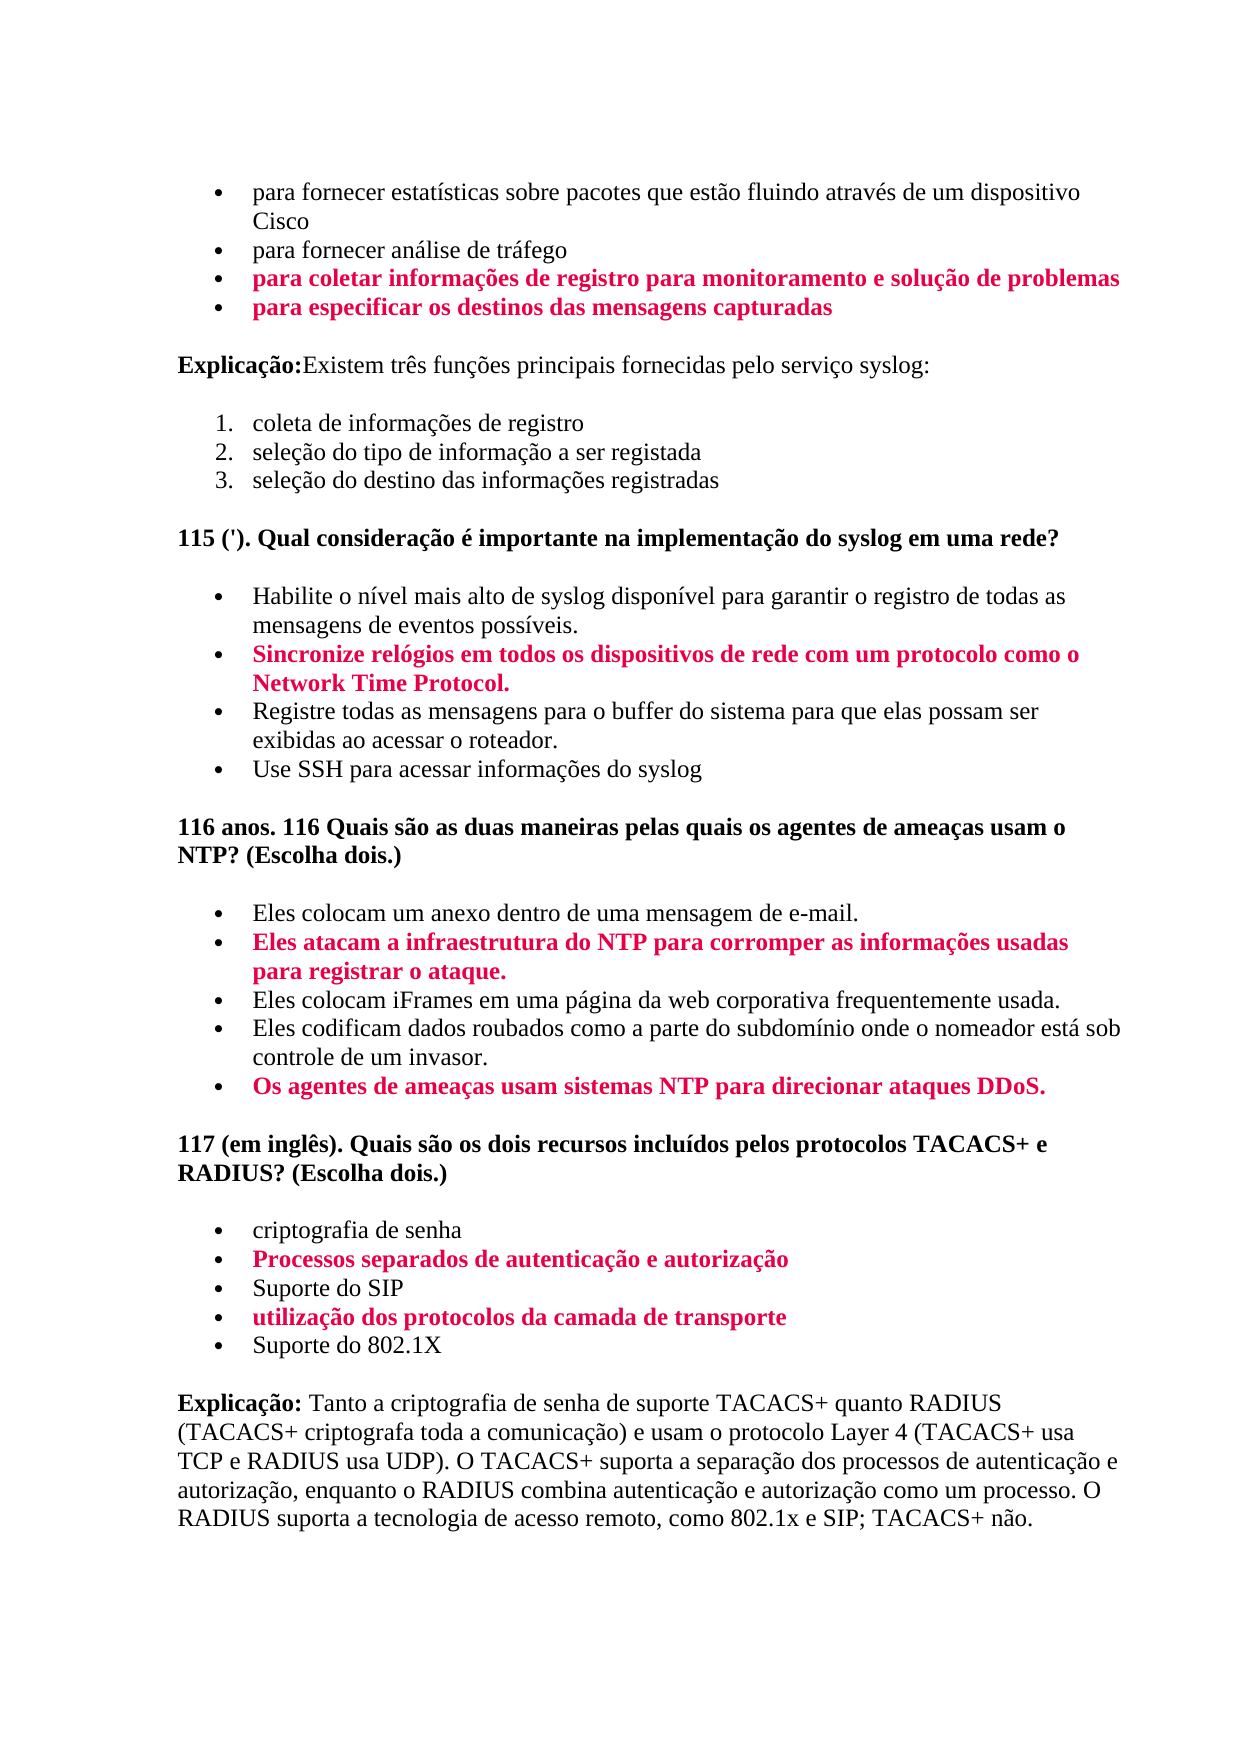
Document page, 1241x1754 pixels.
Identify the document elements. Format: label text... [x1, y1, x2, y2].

list Eles colocam um anexo dentro de uma mensagem de e-mail. [215, 898, 1122, 927]
text 115 ('). Qual consideração é importante na implementação do syslog em uma rede? [177, 523, 1122, 552]
list para fornecer análise de tráfego [215, 235, 1122, 263]
list Registre todas as mensagens para o buffer do sistema para que elas possam ser exibidas ao acessar o roteador. [215, 696, 1122, 754]
list Suporte do 802.1X [215, 1331, 1122, 1359]
list Eles atacam a infraestrutura do NTP para corromper as informações usadas para registrar o ataque. [215, 927, 1122, 985]
list seleção do tipo de informação a ser registada [215, 437, 1122, 466]
list Use SSH para acessar informações do syslog [215, 754, 1122, 783]
list Os agentes de ameaças usam sistemas NTP para direcionar ataques DDoS. [215, 1071, 1122, 1100]
list seleção do destino das informações registradas [215, 466, 1122, 494]
list para fornecer estatísticas sobre pacotes que estão fluindo através de um dispositivo Cisco [215, 177, 1122, 235]
list Habilite o nível mais alto de syslog disponível para garantir o registro de todas as mensagens de eventos possíveis. [215, 581, 1122, 639]
list Eles colocam iFrames em uma página da web corporativa frequentemente usada. [215, 985, 1122, 1013]
list Eles codificam dados roubados como a parte do subdomínio onde o nomeador está sob controle de um invasor. [215, 1013, 1122, 1071]
text 116 anos. 116 Quais são as duas maneiras pelas quais os agentes de ameaças usam o NTP? (Escolha dois.) [177, 812, 1122, 869]
list para coletar informações de registro para monitoramento e solução de problemas [215, 263, 1122, 292]
text Explicação: Tanto a criptografia de senha de suporte TACACS+ quanto RADIUS (TACACS+ criptografa toda a comunicação) e usam o protocolo Layer 4 (TACACS+ usa TCP e RADIUS usa UDP). O TACACS+ suporta a separação dos processos de autenticação e autorização, enquanto o RADIUS combina autenticação e autorização como um processo. O RADIUS suporta a tecnologia de acesso remoto, como 802.1x e SIP; TACACS+ não. [177, 1388, 1122, 1532]
list Processos separados de autenticação e autorização [215, 1244, 1122, 1273]
list coleta de informações de registro [215, 408, 1122, 437]
list Sincronize relógios em todos os dispositivos de rede com um protocolo como o Network Time Protocol. [215, 639, 1122, 696]
list para especificar os destinos das mensagens capturadas [215, 292, 1122, 321]
text 117 (em inglês). Quais são os dois recursos incluídos pelos protocolos TACACS+ e RADIUS? (Escolha dois.) [177, 1129, 1122, 1186]
text Explicação:Existem três funções principais fornecidas pelo serviço syslog: [177, 350, 1122, 379]
list Suporte do SIP [215, 1273, 1122, 1302]
list utilização dos protocolos da camada de transporte [215, 1302, 1122, 1331]
list criptografia de senha [215, 1216, 1122, 1244]
